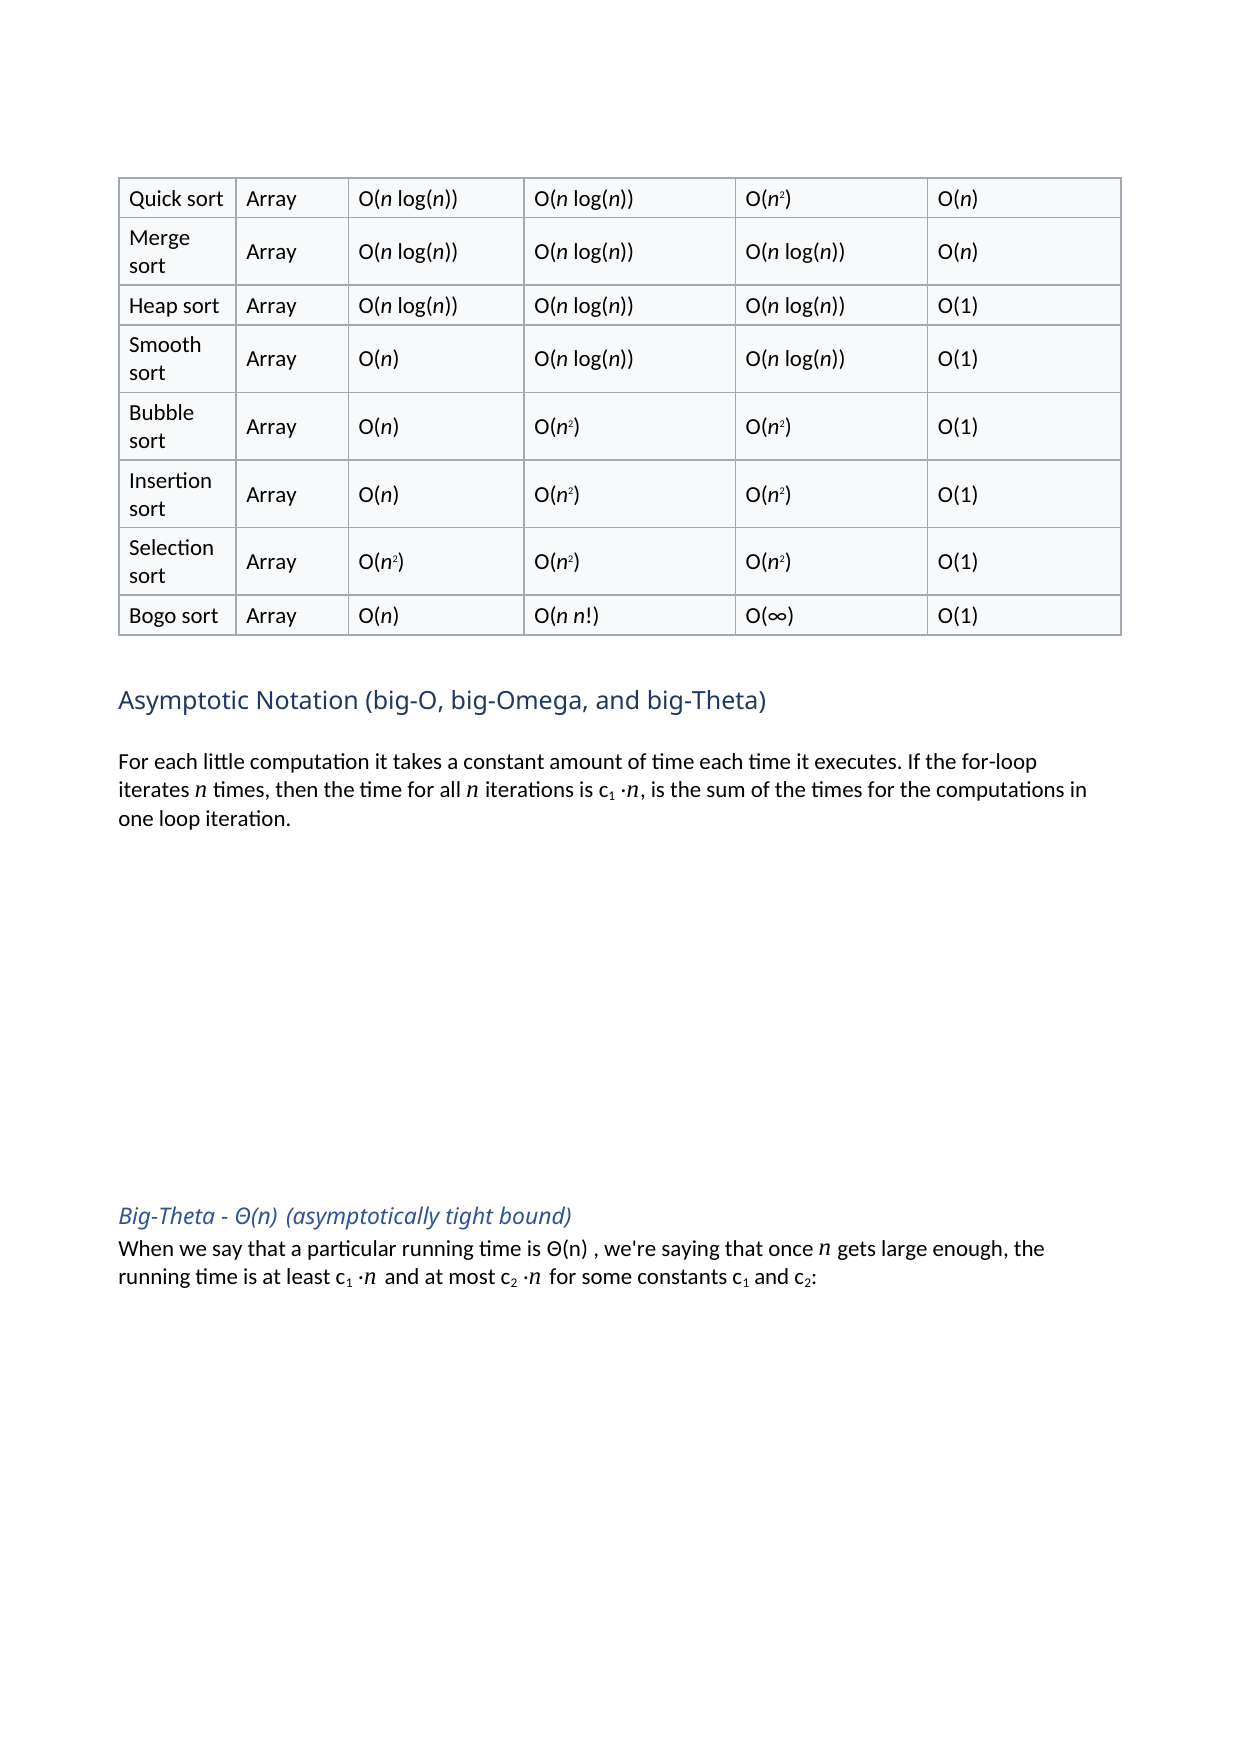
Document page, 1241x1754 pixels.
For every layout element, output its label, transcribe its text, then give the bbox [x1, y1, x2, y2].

table_cell O(n log(n)) [525, 326, 735, 392]
table_cell O(n) [928, 218, 1120, 284]
table_cell O(n log(n)) [736, 326, 927, 392]
table_cell O(n) [349, 461, 523, 527]
subtitle Big-Theta - Θ(n) (asymptotically tight bound) [118, 1200, 1122, 1231]
table_cell O(n log(n)) [736, 218, 927, 284]
table_cell O(n) [349, 596, 523, 634]
table_cell Array [237, 326, 348, 392]
table_cell Selection sort [120, 528, 235, 594]
table_cell Heap sort [120, 286, 235, 324]
table_cell O(n) [928, 179, 1120, 217]
table_cell O(1) [928, 596, 1120, 634]
table_cell O(1) [928, 286, 1120, 324]
table_cell Insertion sort [120, 461, 235, 527]
table_cell O(1) [928, 393, 1120, 459]
table_cell O(n log(n)) [525, 218, 735, 284]
table_cell O(n2) [349, 528, 523, 594]
table_cell O(n2) [525, 393, 735, 459]
table_cell O(n log(n)) [349, 286, 523, 324]
table_cell Merge sort [120, 218, 235, 284]
table_cell Array [237, 286, 348, 324]
table_cell O(n2) [525, 461, 735, 527]
table_cell O(n2) [736, 179, 927, 217]
table_cell O(1) [928, 326, 1120, 392]
table_cell Array [237, 218, 348, 284]
table_cell Array [237, 596, 348, 634]
table_cell O(n log(n)) [349, 218, 523, 284]
table_cell O(n2) [736, 393, 927, 459]
subtitle Asymptotic Notation (big-O, big-Omega, and big-Theta) [118, 682, 1122, 716]
table_cell O(n n!) [525, 596, 735, 634]
table_cell O(n2) [736, 461, 927, 527]
table_cell O(1) [928, 461, 1120, 527]
table_cell O(n2) [736, 528, 927, 594]
table_cell O(n2) [525, 528, 735, 594]
table_cell O(∞) [736, 596, 927, 634]
text For each little computation it takes a constant amount of time each time it executes. If the for-loop iterates times, then the time for all iterations is c1 ​⋅, is the sum of the times for the computations in one loop iteration. [118, 719, 1122, 832]
table_cell Quick sort [120, 179, 235, 217]
table_cell Smooth sort [120, 326, 235, 392]
table_cell O(1) [928, 528, 1120, 594]
table_cell O(n log(n)) [349, 179, 523, 217]
table_cell Bogo sort [120, 596, 235, 634]
table_cell O(n log(n)) [525, 286, 735, 324]
table_cell Array [237, 393, 348, 459]
table_cell Array [237, 528, 348, 594]
table_cell O(n) [349, 326, 523, 392]
table_cell O(n log(n)) [525, 179, 735, 217]
text When we say that a particular running time is Θ(n) , we're saying that once ​ gets large enough, the running time is at least c1 ​⋅ and at most c2 ​⋅ for some constants c1 and c2: [118, 1234, 1122, 1290]
table_cell O(n log(n)) [736, 286, 927, 324]
table_cell O(n) [349, 393, 523, 459]
table_cell Bubble sort [120, 393, 235, 459]
table_cell Array [237, 461, 348, 527]
table_cell Array [237, 179, 348, 217]
